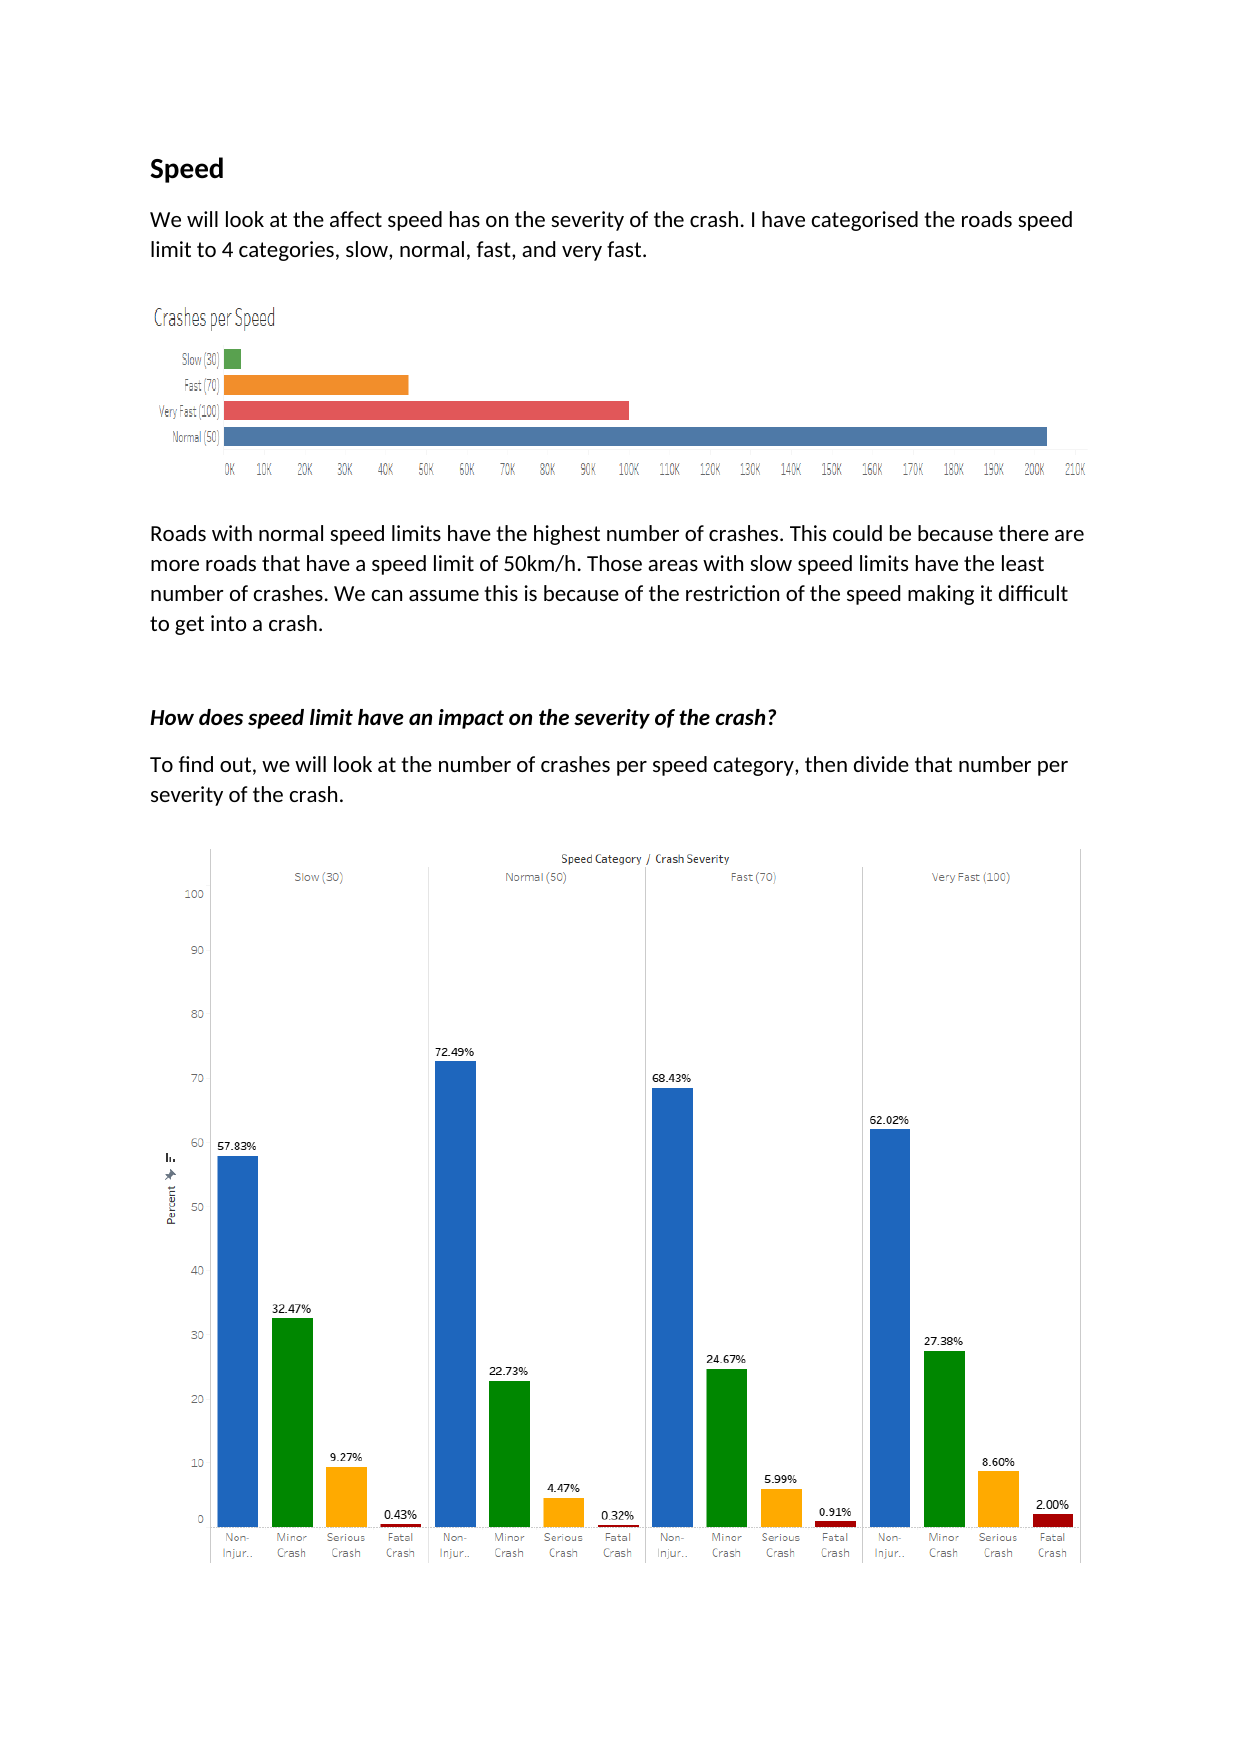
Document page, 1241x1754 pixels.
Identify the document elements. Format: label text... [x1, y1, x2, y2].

text How does speed limit have an impact on the severity of the crash? [150, 703, 1090, 731]
picture [150, 298, 1087, 492]
text To find out, we will look at the number of crashes per speed category, then divide that number per severity of the crash. [150, 750, 1090, 808]
text Speed [150, 150, 1090, 186]
text We will look at the affect speed has on the severity of the crash. I have categorised the roads speed limit to 4 categories, slow, normal, fast, and very fast. [150, 205, 1090, 263]
picture [150, 846, 1087, 1565]
